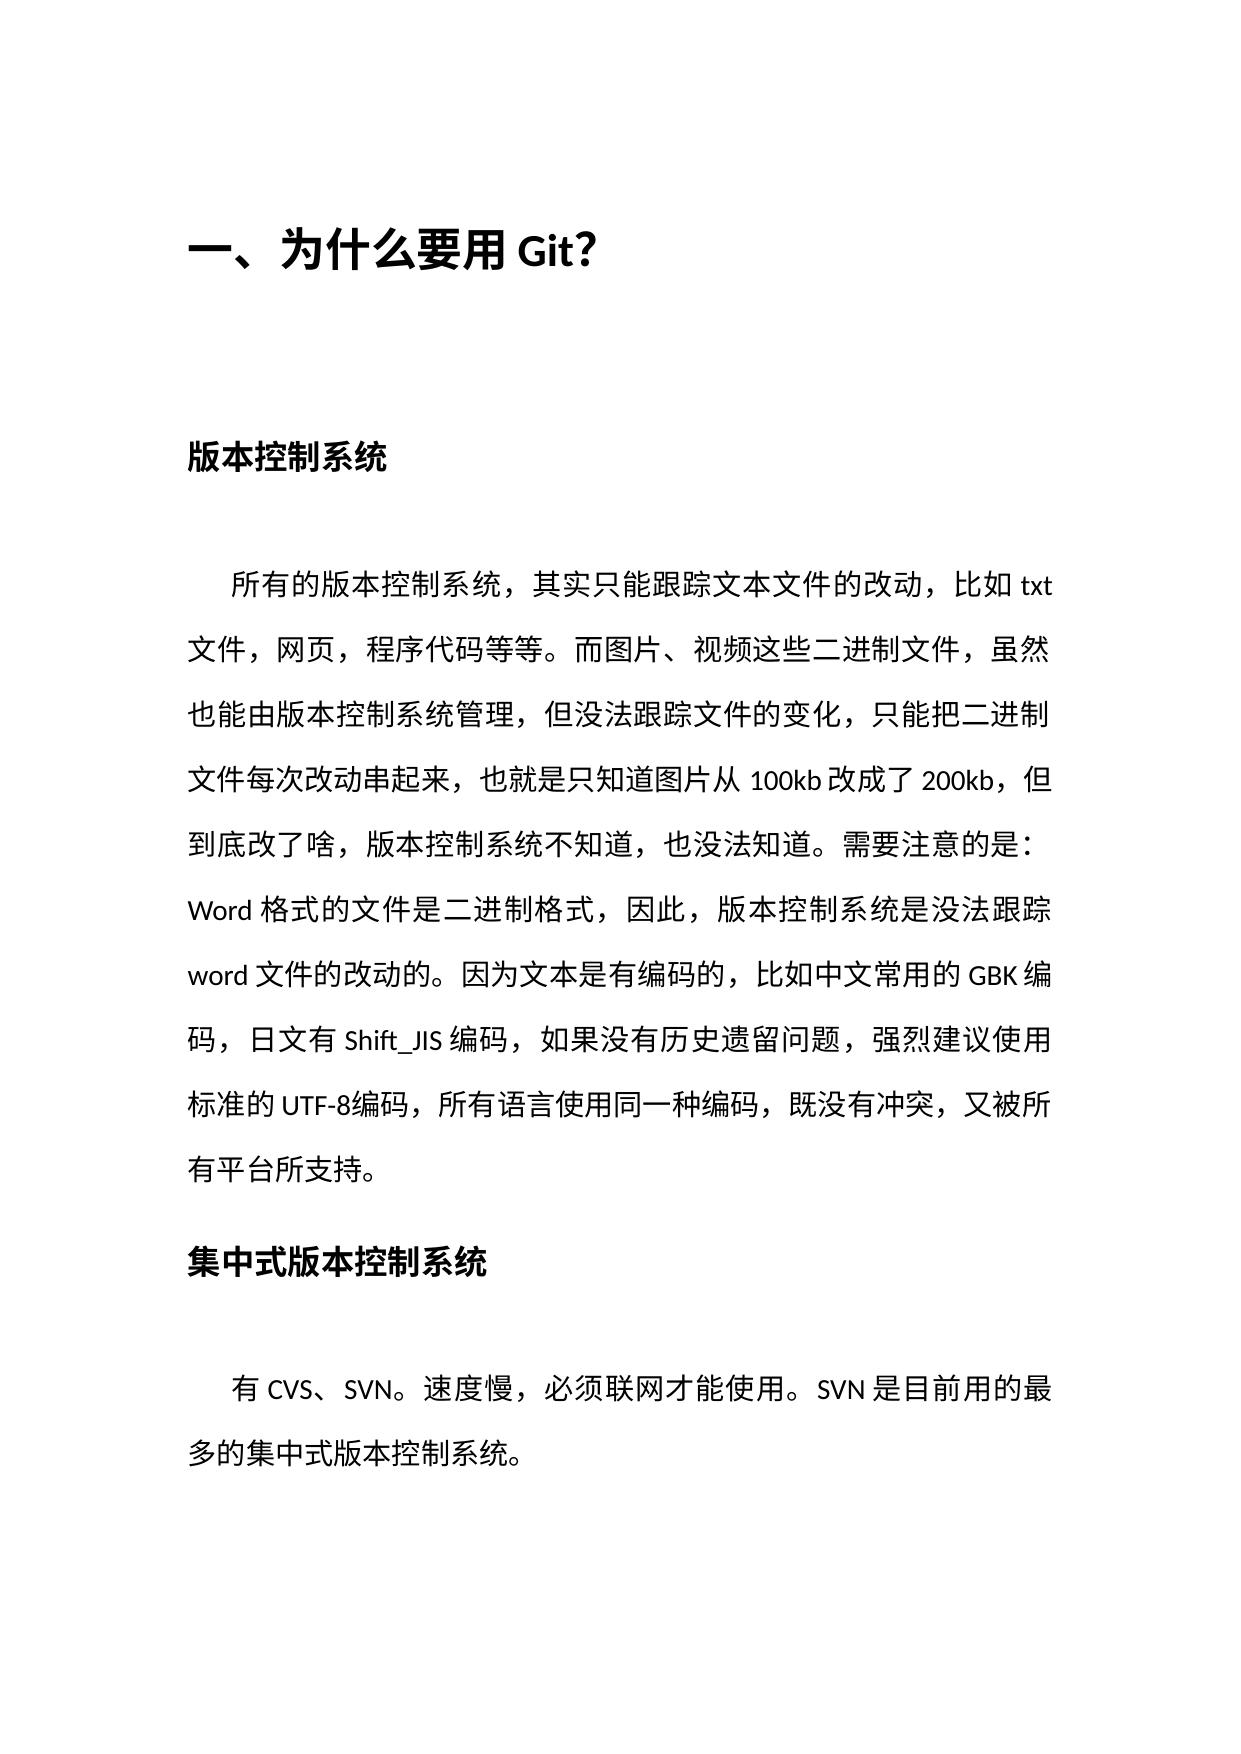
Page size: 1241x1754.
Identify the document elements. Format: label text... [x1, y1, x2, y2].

subtitle 版本控制系统 [187, 423, 1053, 488]
text 所有的版本控制系统，其实只能跟踪文本文件的改动，比如txt文件，网页，程序代码等等。而图片、视频这些二进制文件，虽然也能由版本控制系统管理，但没法跟踪文件的变化，只能把二进制文件每次改动串起来，也就是只知道图片从100kb改成了200kb，但到底改了啥，版本控制系统不知道，也没法知道。需要注意的是：Word格式的文件是二进制格式，因此，版本控制系统是没法跟踪word文件的改动的。因为文本是有编码的，比如中文常用的GBK编码，日文有Shift_JIS编码，如果没有历史遗留问题，强烈建议使用标准的UTF-8编码，所有语言使用同一种编码，既没有冲突，又被所有平台所支持。 [187, 550, 1053, 1200]
subtitle 一、为什么要用Git？ [187, 197, 1053, 295]
subtitle 集中式版本控制系统 [187, 1227, 1053, 1292]
text 有CVS、SVN。速度慢，必须联网才能使用。SVN是目前用的最多的集中式版本控制系统。 [187, 1354, 1053, 1484]
